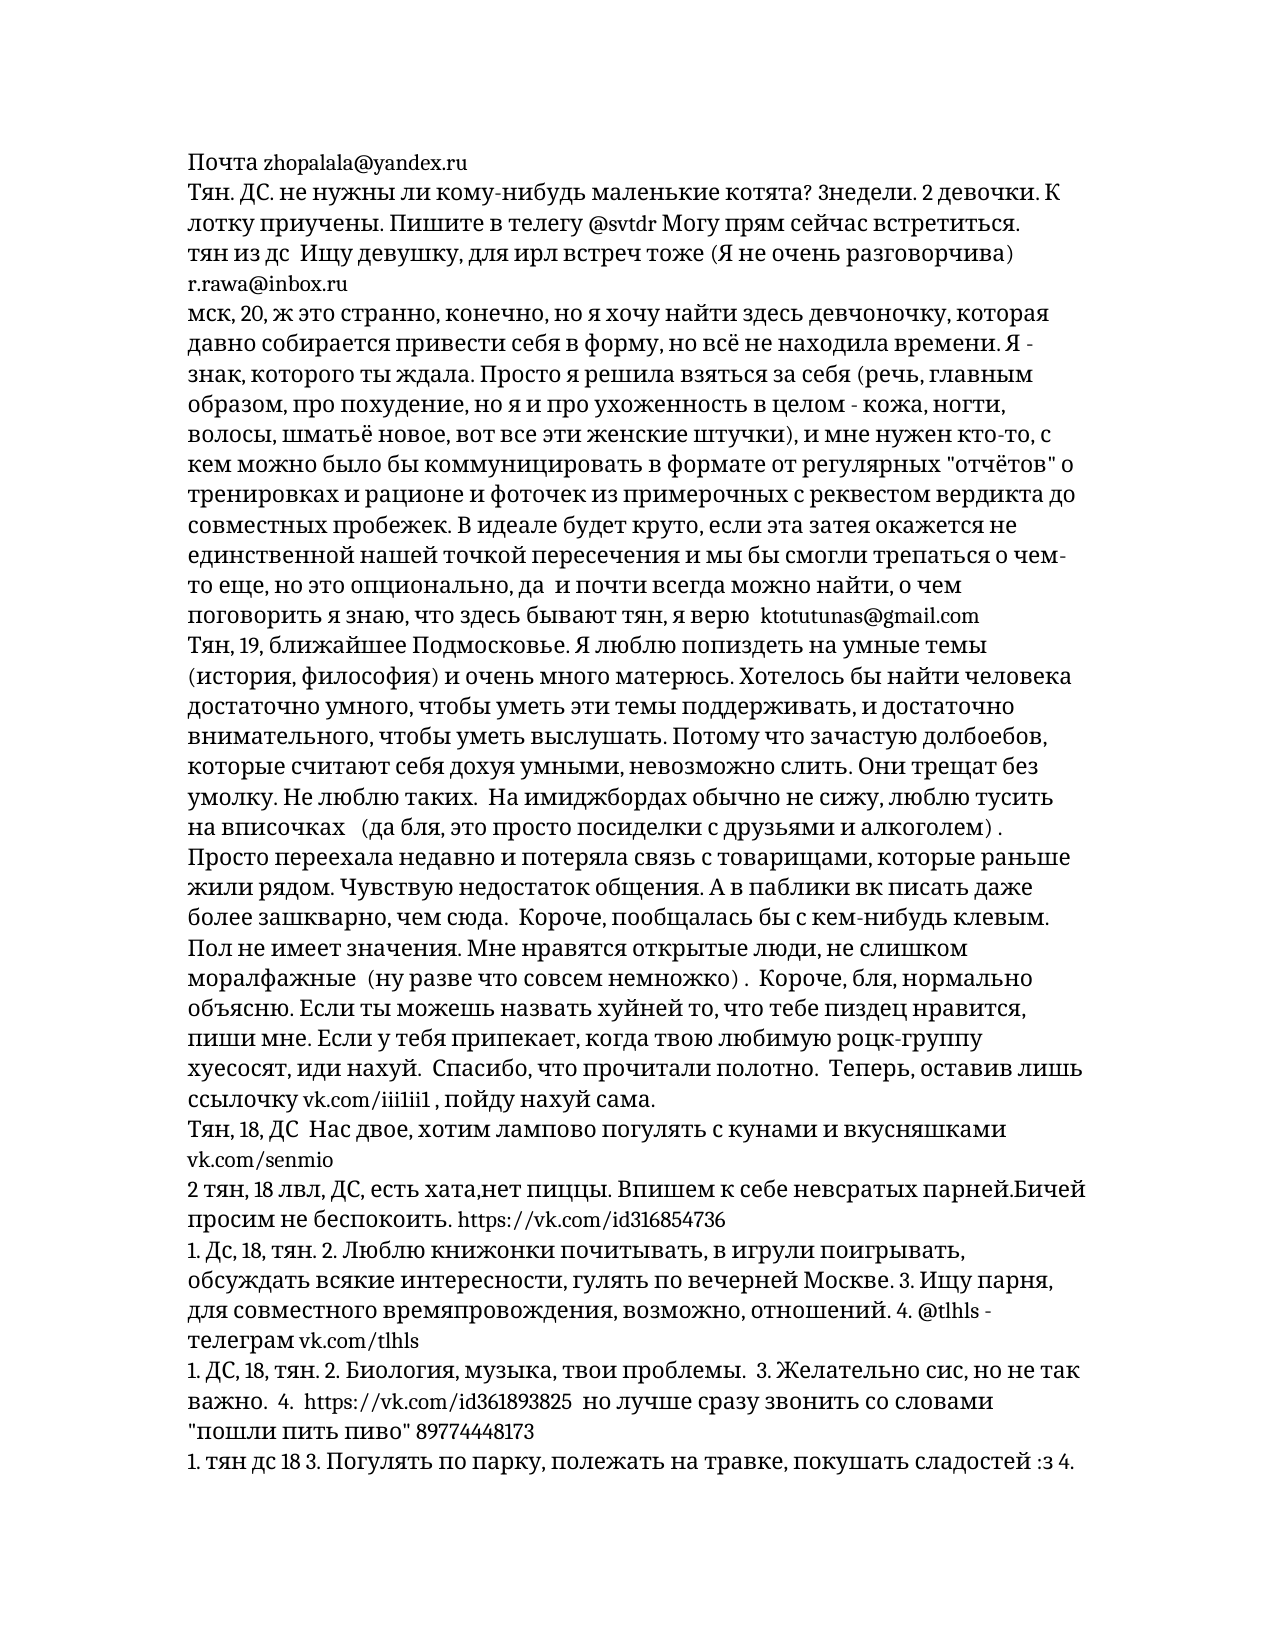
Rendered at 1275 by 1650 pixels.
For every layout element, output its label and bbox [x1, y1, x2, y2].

text [187, 150, 1087, 1475]
